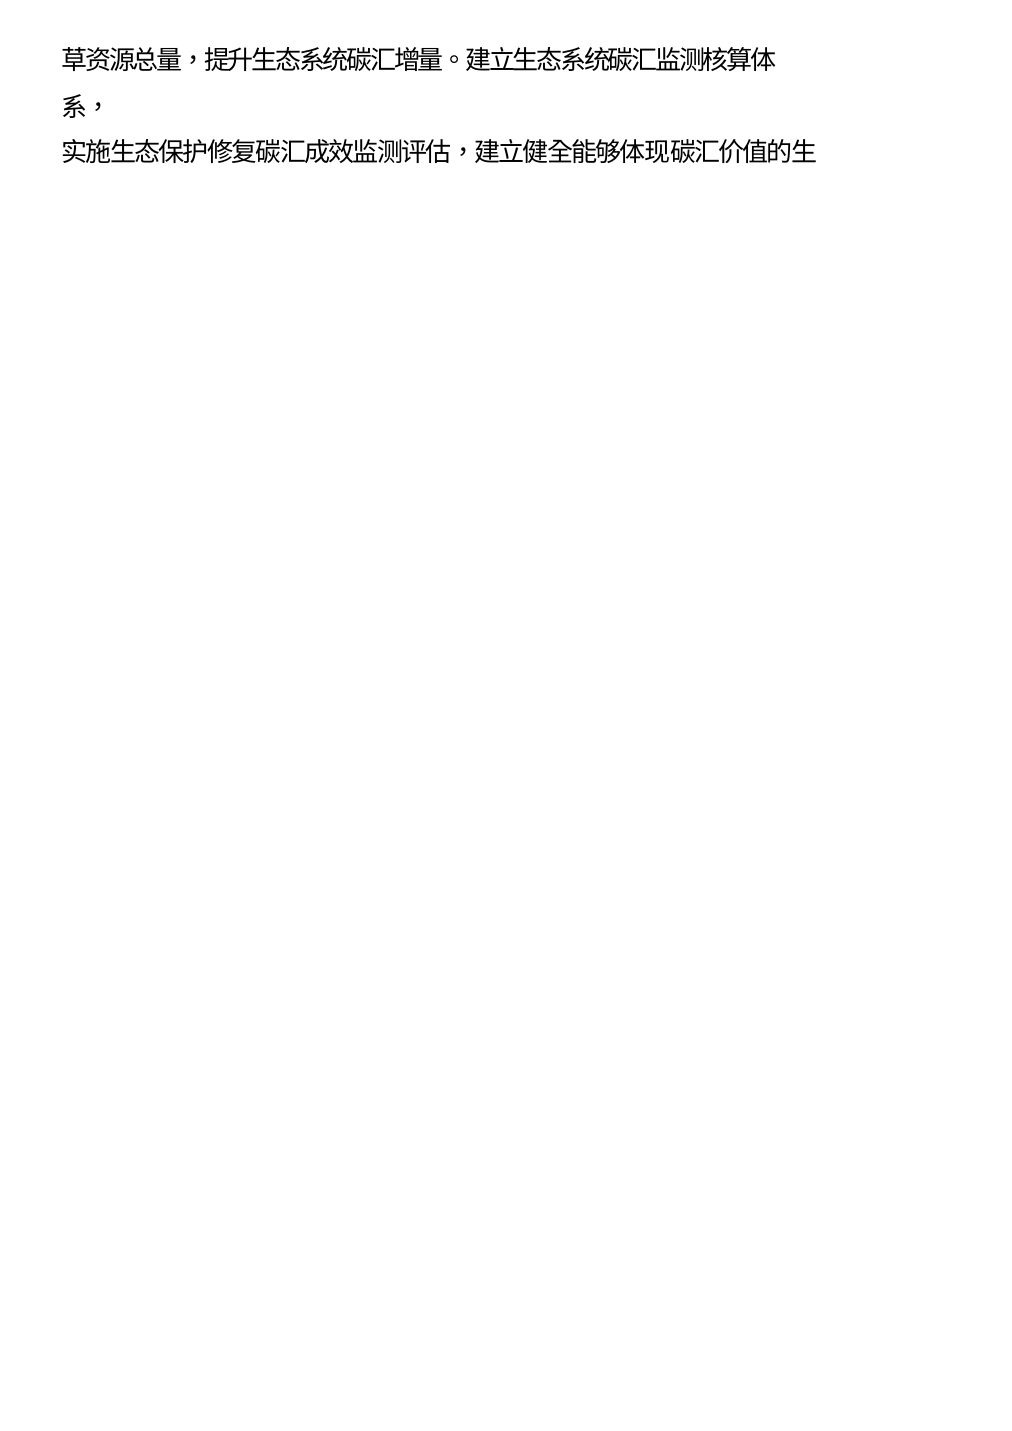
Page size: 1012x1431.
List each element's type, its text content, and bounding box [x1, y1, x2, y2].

text 实施生态保护修复碳汇成效监测评估，建立健全能够体现碳汇价值的生 [61, 136, 860, 167]
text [61, 42, 823, 124]
